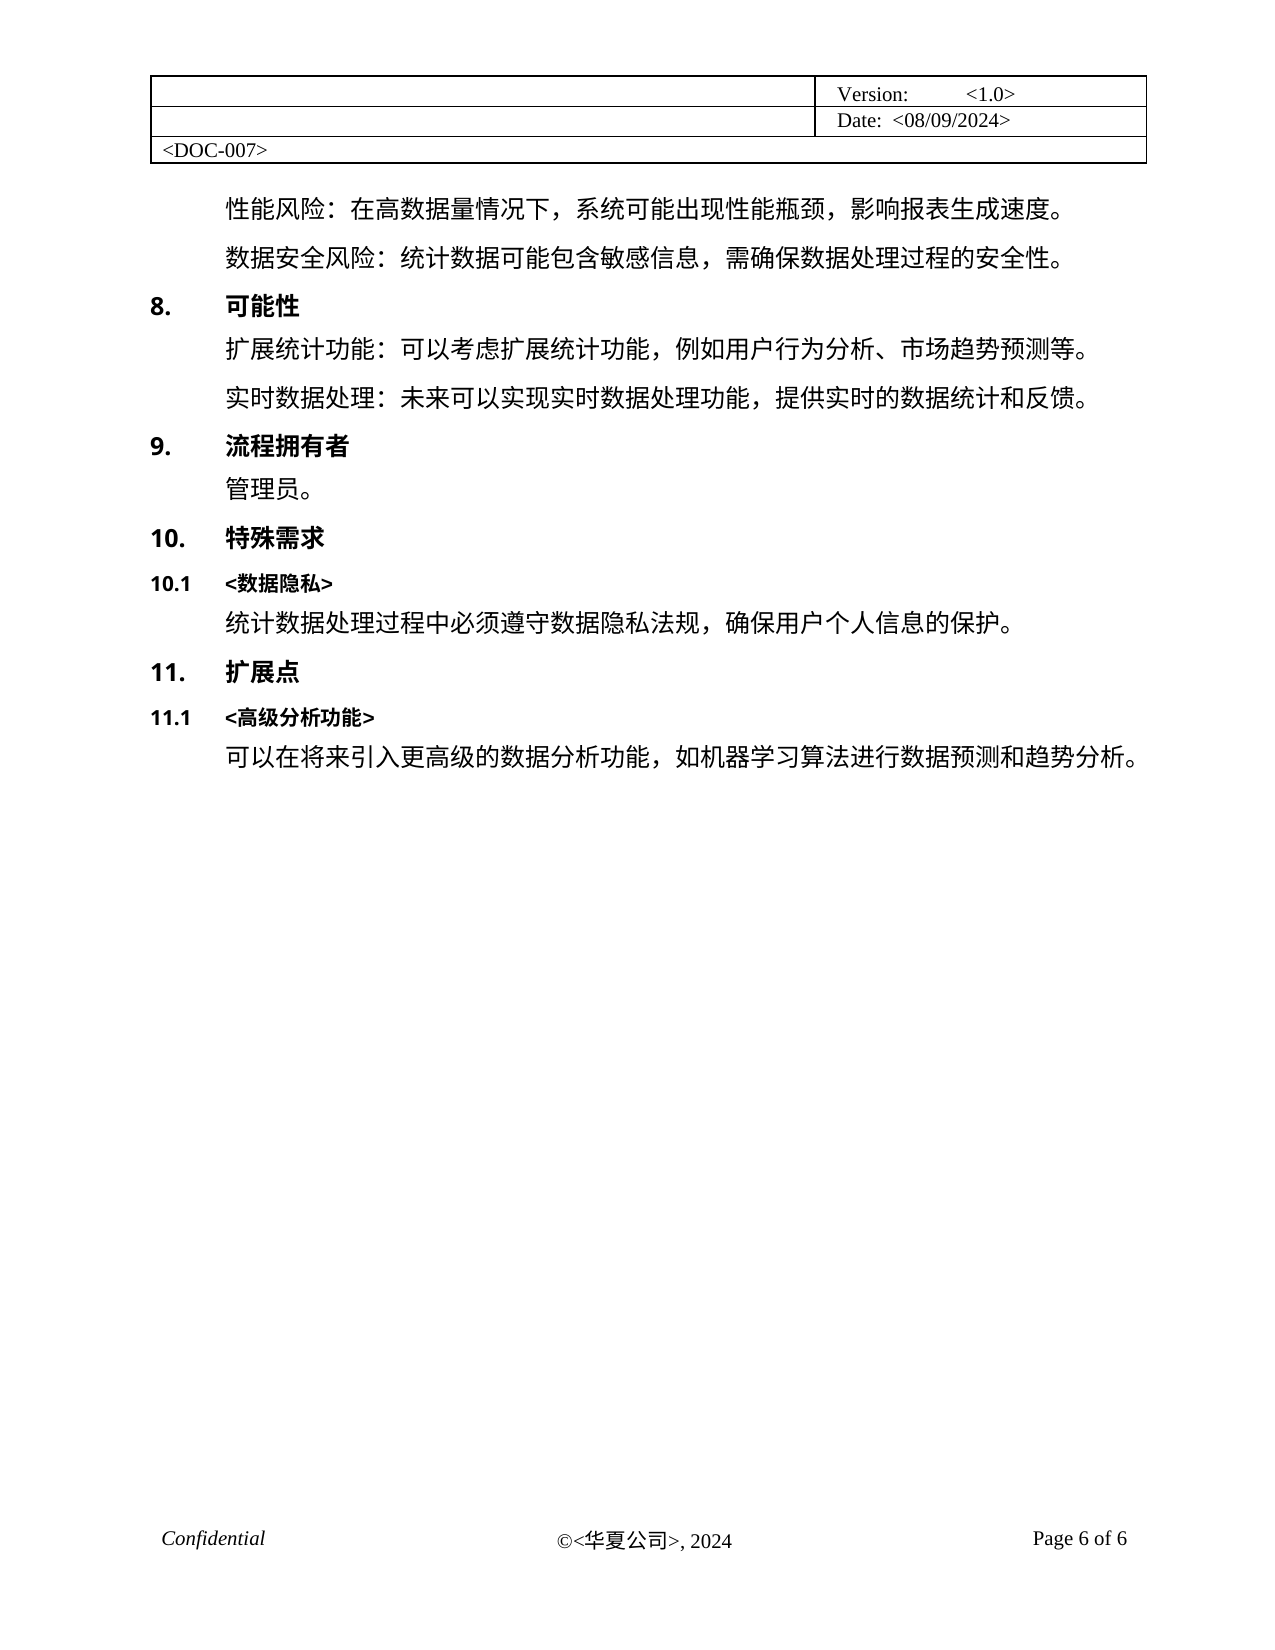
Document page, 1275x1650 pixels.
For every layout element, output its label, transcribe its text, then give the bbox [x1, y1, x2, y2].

text 可以在将来引入更高级的数据分析功能，如机器学习算法进行数据预测和趋势分析。 [225, 737, 1125, 774]
text 实时数据处理：未来可以实现实时数据处理功能，提供实时的数据统计和反馈。 [225, 378, 1125, 414]
subtitle 扩展点 [150, 652, 1125, 688]
subtitle <数据隐私> [150, 567, 1125, 597]
text 管理员。 [225, 469, 1125, 506]
subtitle 可能性 [150, 287, 1125, 323]
subtitle <高级分析功能> [150, 701, 1125, 731]
text 统计数据处理过程中必须遵守数据隐私法规，确保用户个人信息的保护。 [225, 603, 1125, 640]
text 性能风险：在高数据量情况下，系统可能出现性能瓶颈，影响报表生成速度。 [225, 189, 1125, 226]
subtitle 特殊需求 [150, 518, 1125, 554]
text 数据安全风险：统计数据可能包含敏感信息，需确保数据处理过程的安全性。 [225, 238, 1125, 274]
text 扩展统计功能：可以考虑扩展统计功能，例如用户行为分析、市场趋势预测等。 [225, 329, 1125, 366]
subtitle 流程拥有者 [150, 427, 1125, 463]
